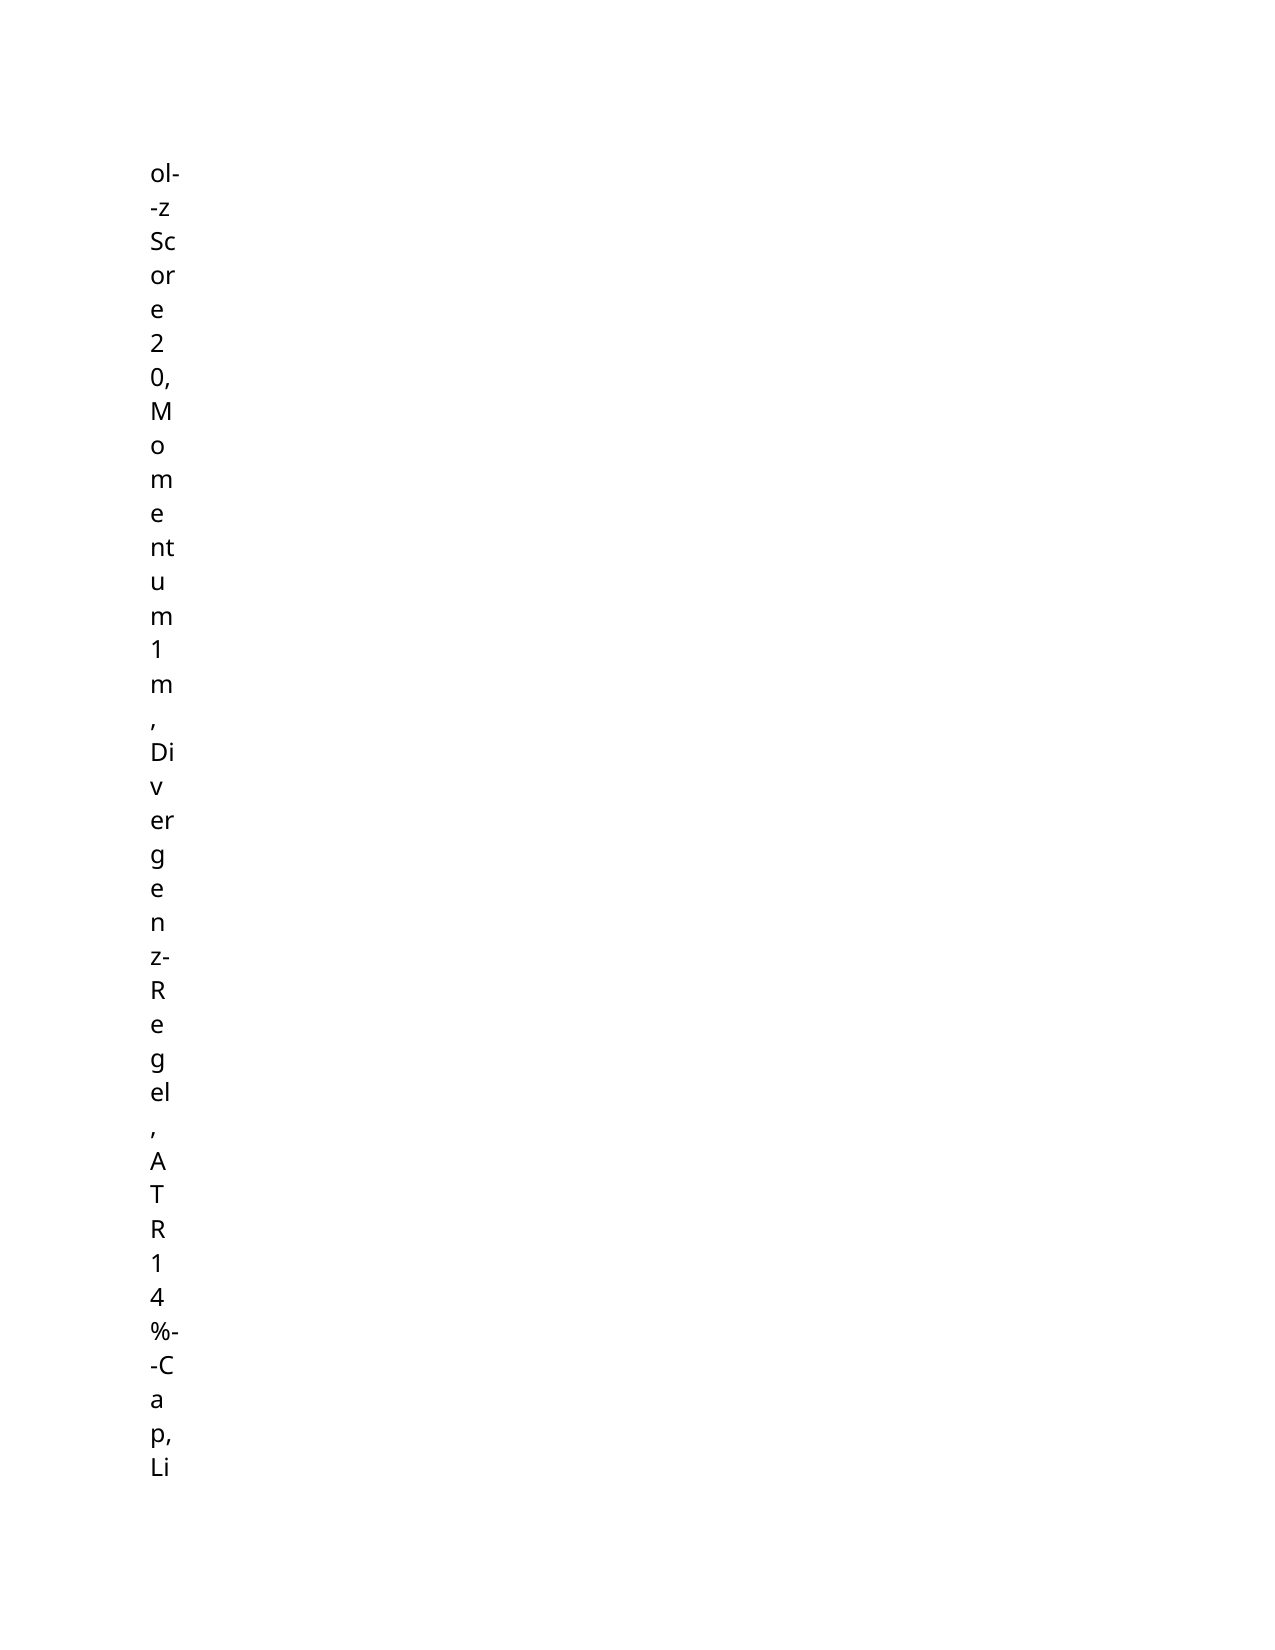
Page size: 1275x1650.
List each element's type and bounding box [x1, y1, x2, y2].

table_cell [139, 150, 187, 1484]
